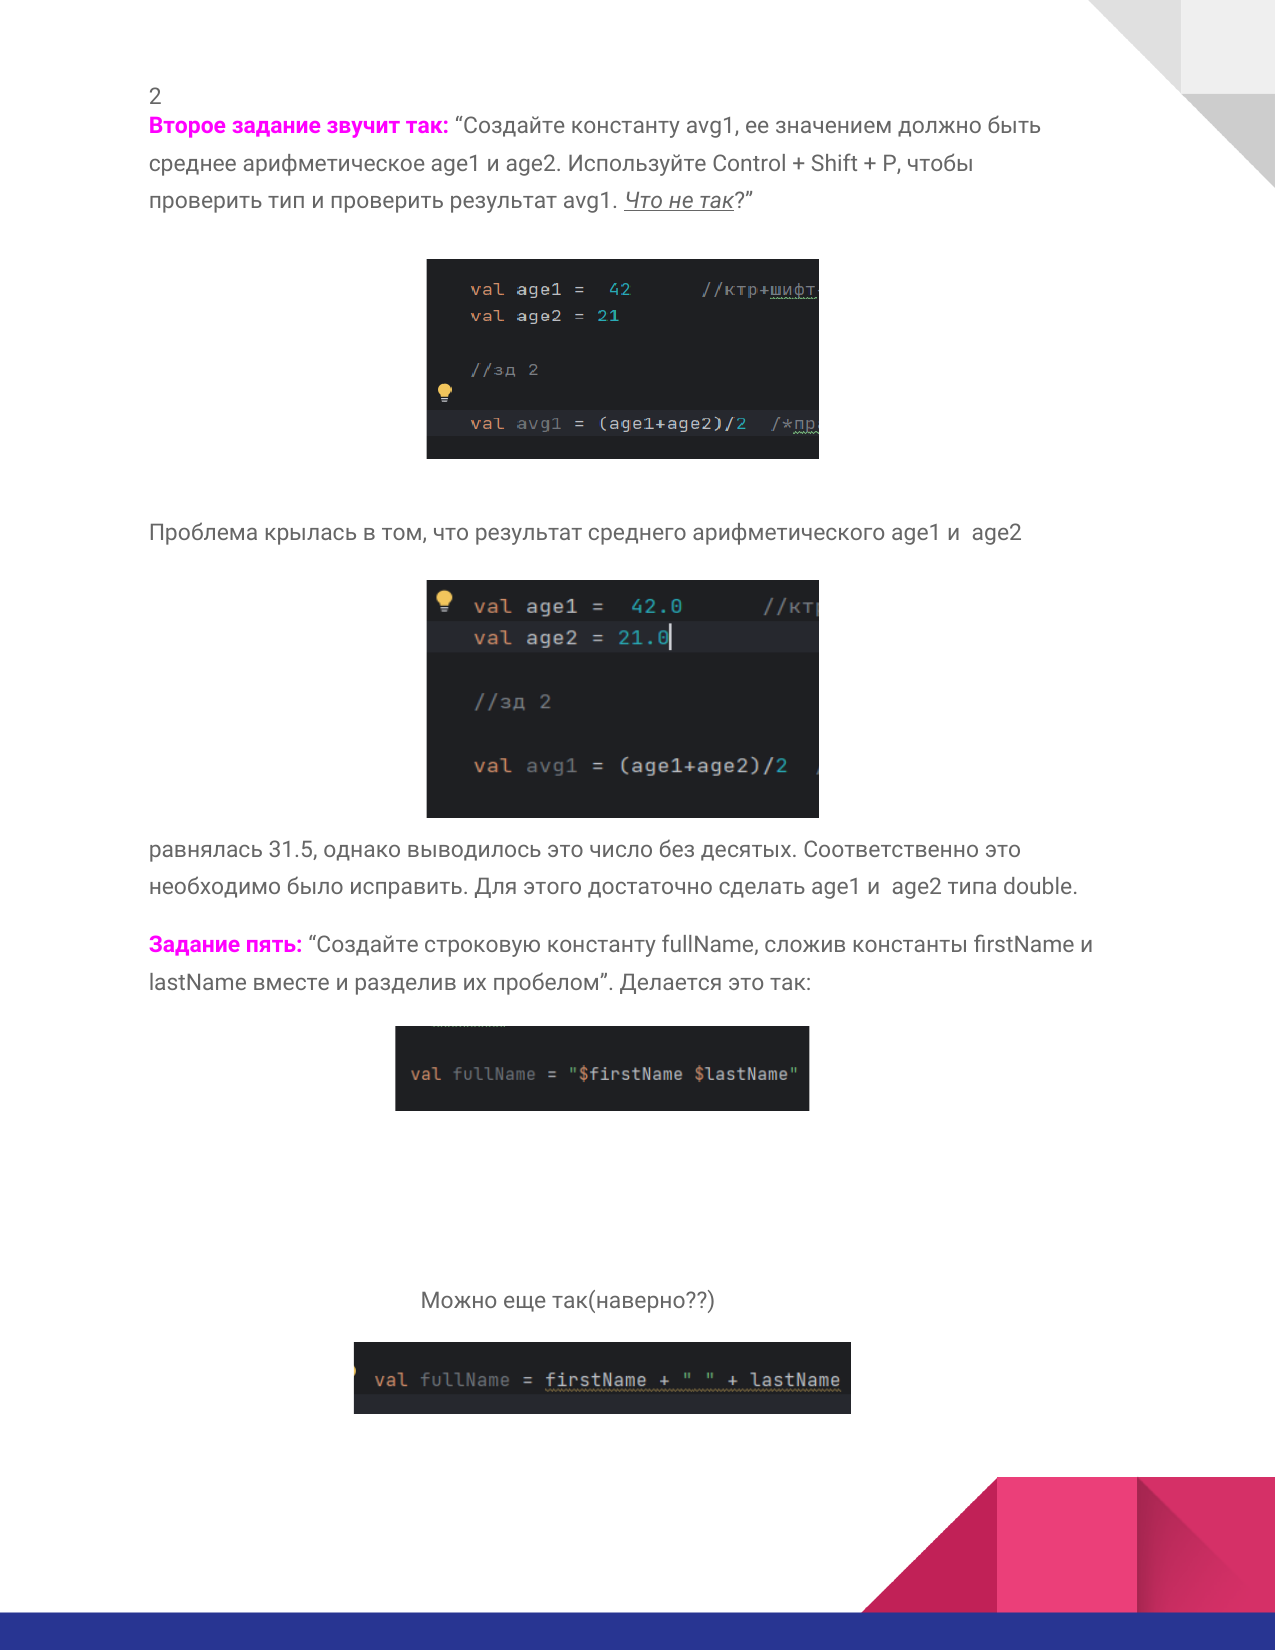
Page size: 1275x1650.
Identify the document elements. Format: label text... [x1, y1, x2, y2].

picture [353, 1342, 851, 1414]
picture [395, 1026, 810, 1111]
picture [0, 1475, 1275, 1650]
text Задание пять: “Создайте строковую константу fullName, сложив константы firstName и lastName вместе и разделив их пробелом”. Делается это так: [148, 931, 1125, 996]
picture [1087, 0, 1275, 188]
picture [426, 259, 819, 459]
picture [426, 580, 819, 818]
text Можно еще так(наверно??) [148, 1287, 1125, 1314]
text Второе задание звучит так: “Создайте константу avg1, ее значением должно быть среднее арифметическое age1 и age2. Используйте Control + Shift + P, чтобы проверить тип и проверить результат avg1. Что не так?” [148, 112, 1125, 214]
